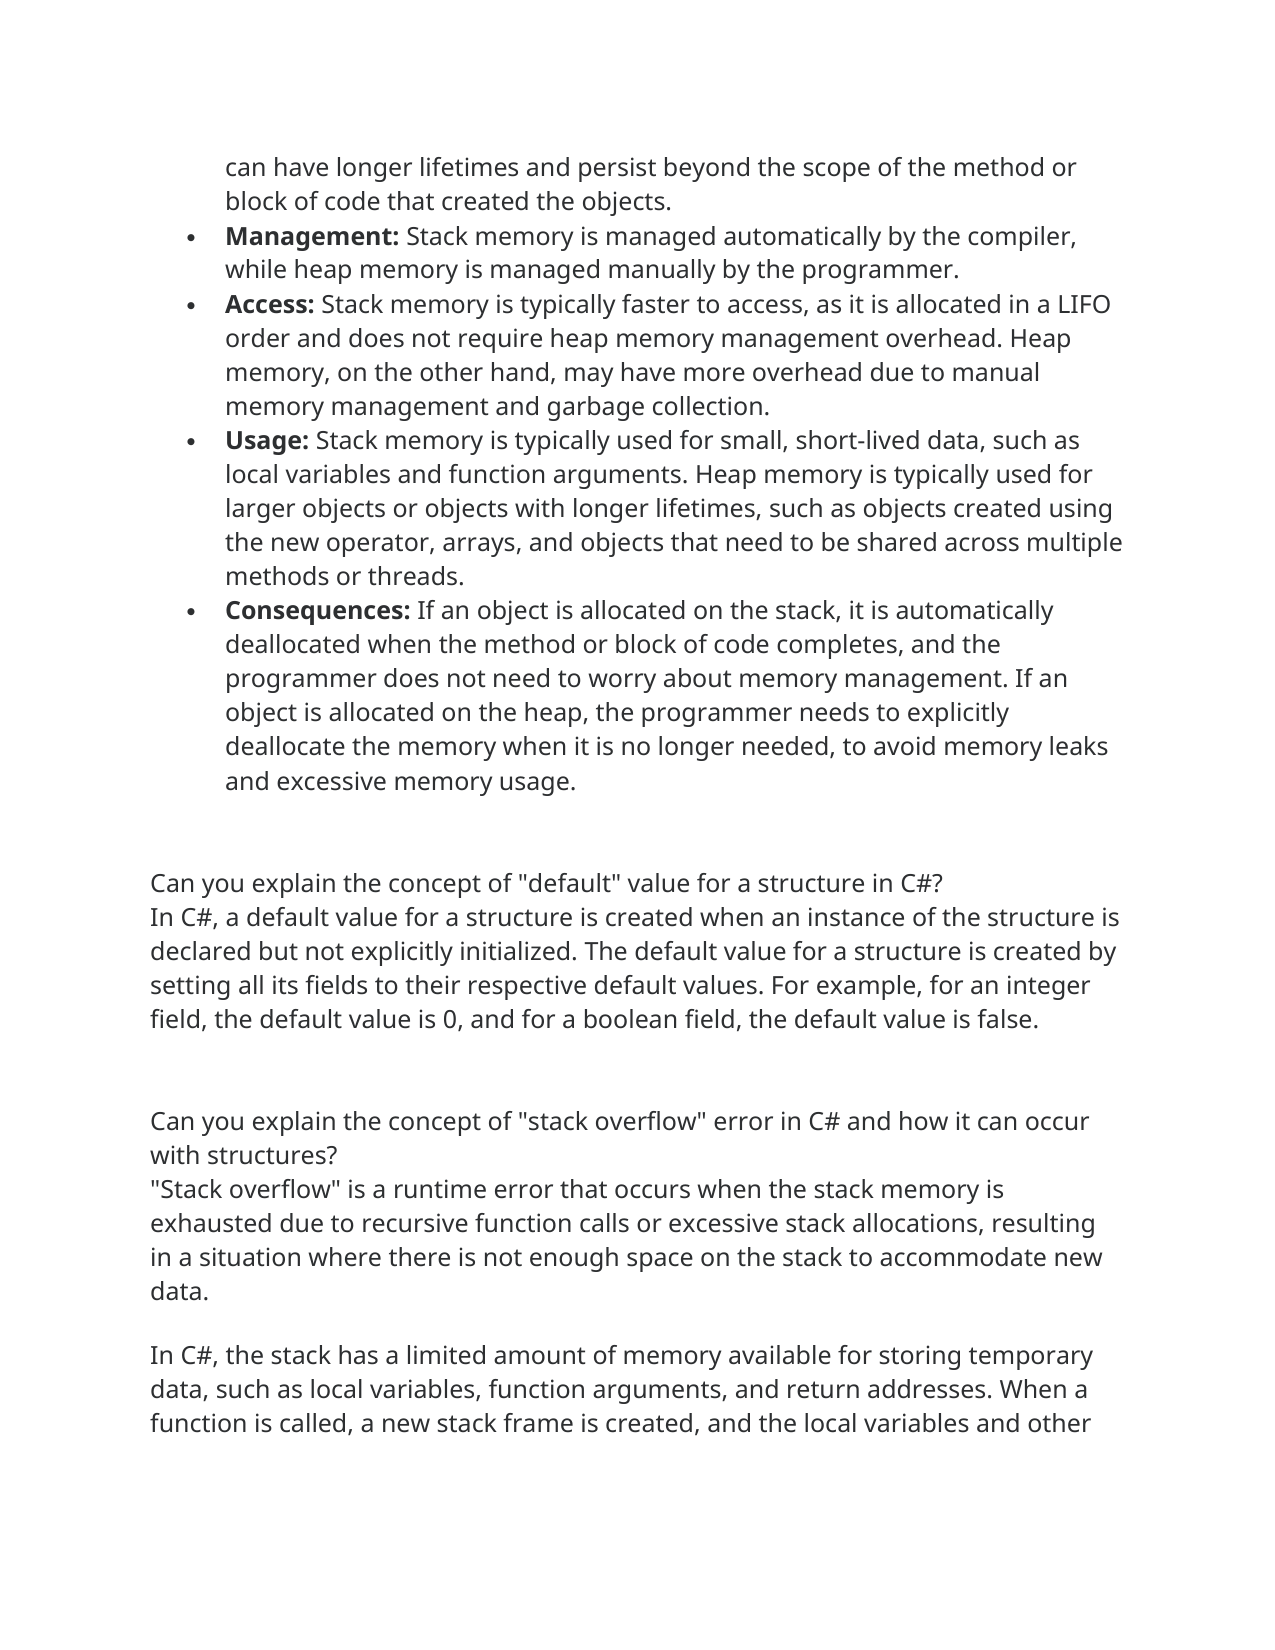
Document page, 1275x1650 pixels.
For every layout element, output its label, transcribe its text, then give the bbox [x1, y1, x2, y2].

list Access: Stack memory is typically faster to access, as it is allocated in a LIFO order and does not require heap memory management overhead. Heap memory, on the other hand, may have more overhead due to manual memory management and garbage collection. [187, 286, 1125, 422]
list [187, 150, 1125, 218]
text Can you explain the concept of "stack overflow" error in C# and how it can occur with structures? [150, 1104, 1125, 1172]
list Usage: Stack memory is typically used for small, short-lived data, such as local variables and function arguments. Heap memory is typically used for larger objects or objects with longer lifetimes, such as objects created using the new operator, arrays, and objects that need to be shared across multiple methods or threads. [187, 422, 1125, 593]
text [150, 1337, 1125, 1439]
list Consequences: If an object is allocated on the stack, it is automatically deallocated when the method or block of code completes, and the programmer does not need to worry about memory management. If an object is allocated on the heap, the programmer needs to explicitly deallocate the memory when it is no longer needed, to avoid memory leaks and excessive memory usage. [187, 593, 1125, 797]
list Management: Stack memory is managed automatically by the compiler, while heap memory is managed manually by the programmer. [187, 218, 1125, 286]
text "Stack overflow" is a runtime error that occurs when the stack memory is exhausted due to recursive function calls or excessive stack allocations, resulting in a situation where there is not enough space on the stack to accommodate new data. [150, 1172, 1125, 1308]
text Can you explain the concept of "default" value for a structure in C#? [150, 865, 1125, 899]
text In C#, a default value for a structure is created when an instance of the structure is declared but not explicitly initialized. The default value for a structure is created by setting all its fields to their respective default values. For example, for an integer field, the default value is 0, and for a boolean field, the default value is false. [150, 899, 1125, 1036]
